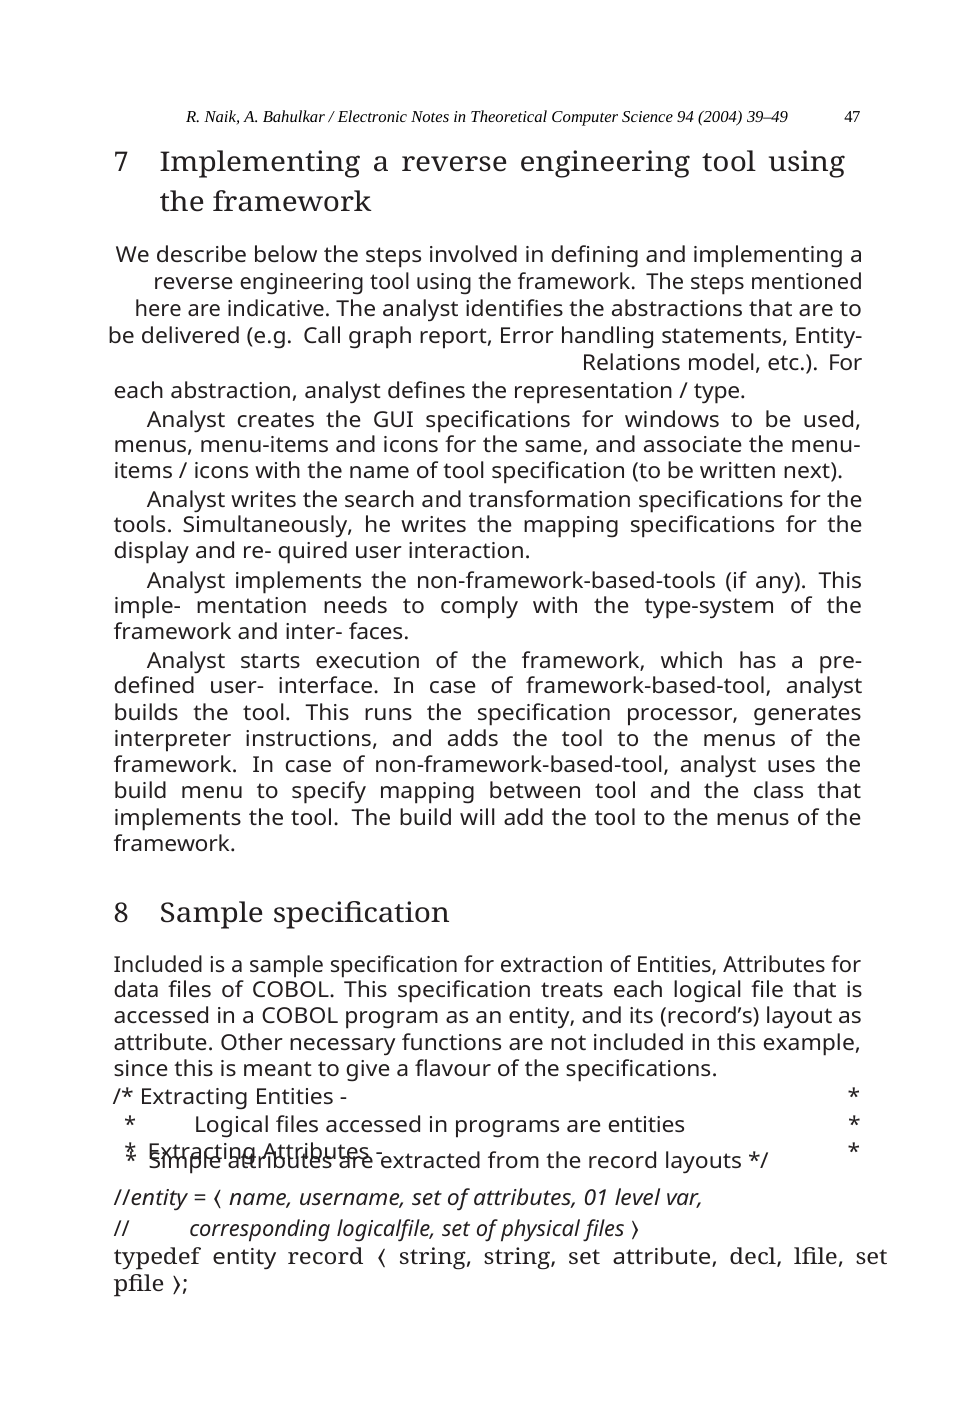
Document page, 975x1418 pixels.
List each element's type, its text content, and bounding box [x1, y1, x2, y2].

subtitle Implementing a reverse engineering tool using the framework [113, 142, 863, 220]
text // corresponding logicalfile, set of physical files ⟩ [113, 1215, 887, 1242]
list Logical files accessed in programs are entities * [102, 1110, 862, 1138]
text Analyst implements the non-framework-based-tools (if any). This imple- mentation needs to comply with the type-system of the framework and inter- faces. [113, 567, 862, 646]
text /* Extracting Entities - * [102, 1082, 861, 1110]
subtitle Sample specification [113, 893, 887, 930]
text Analyst creates the GUI specifications for windows to be used, menus, menu-items and icons for the same, and associate the menu-items / icons with the name of tool specification (to be written next). [113, 406, 862, 485]
text Analyst starts execution of the framework, which has a pre-defined user- interface. In case of framework-based-tool, analyst builds the tool. This runs the specification processor, generates interpreter instructions, and adds the tool to the menus of the framework. In case of non-framework-based-tool, analyst uses the build menu to specify mapping between tool and the class that implements the tool. The build will add the tool to the menus of the framework. [113, 648, 862, 858]
list Extracting Attributes - * [102, 1138, 861, 1165]
text each abstraction, analyst defines the representation / type. [113, 377, 887, 404]
text typedef entity record ⟨ string, string, set attribute, decl, lfile, set pfile ⟩; [113, 1242, 887, 1297]
text Analyst writes the search and transformation specifications for the tools. Simultaneously, he writes the mapping specifications for the display and re- quired user interaction. [113, 487, 862, 565]
text We describe below the steps involved in defining and implementing a reverse engineering tool using the framework. The steps mentioned here are indicative. The analyst identifies the abstractions that are to be delivered (e.g. Call graph report, Error handling statements, Entity-Relations model, etc.). For [102, 241, 862, 377]
text Included is a sample specification for extraction of Entities, Attributes for data files of COBOL. This specification treats each logical file that is accessed in a COBOL program as an entity, and its (record’s) layout as attribute. Other necessary functions are not included in this example, since this is meant to give a flavour of the specifications. [113, 951, 862, 1082]
text //entity = ⟨ name, username, set of attributes, 01 level var, [113, 1169, 887, 1215]
